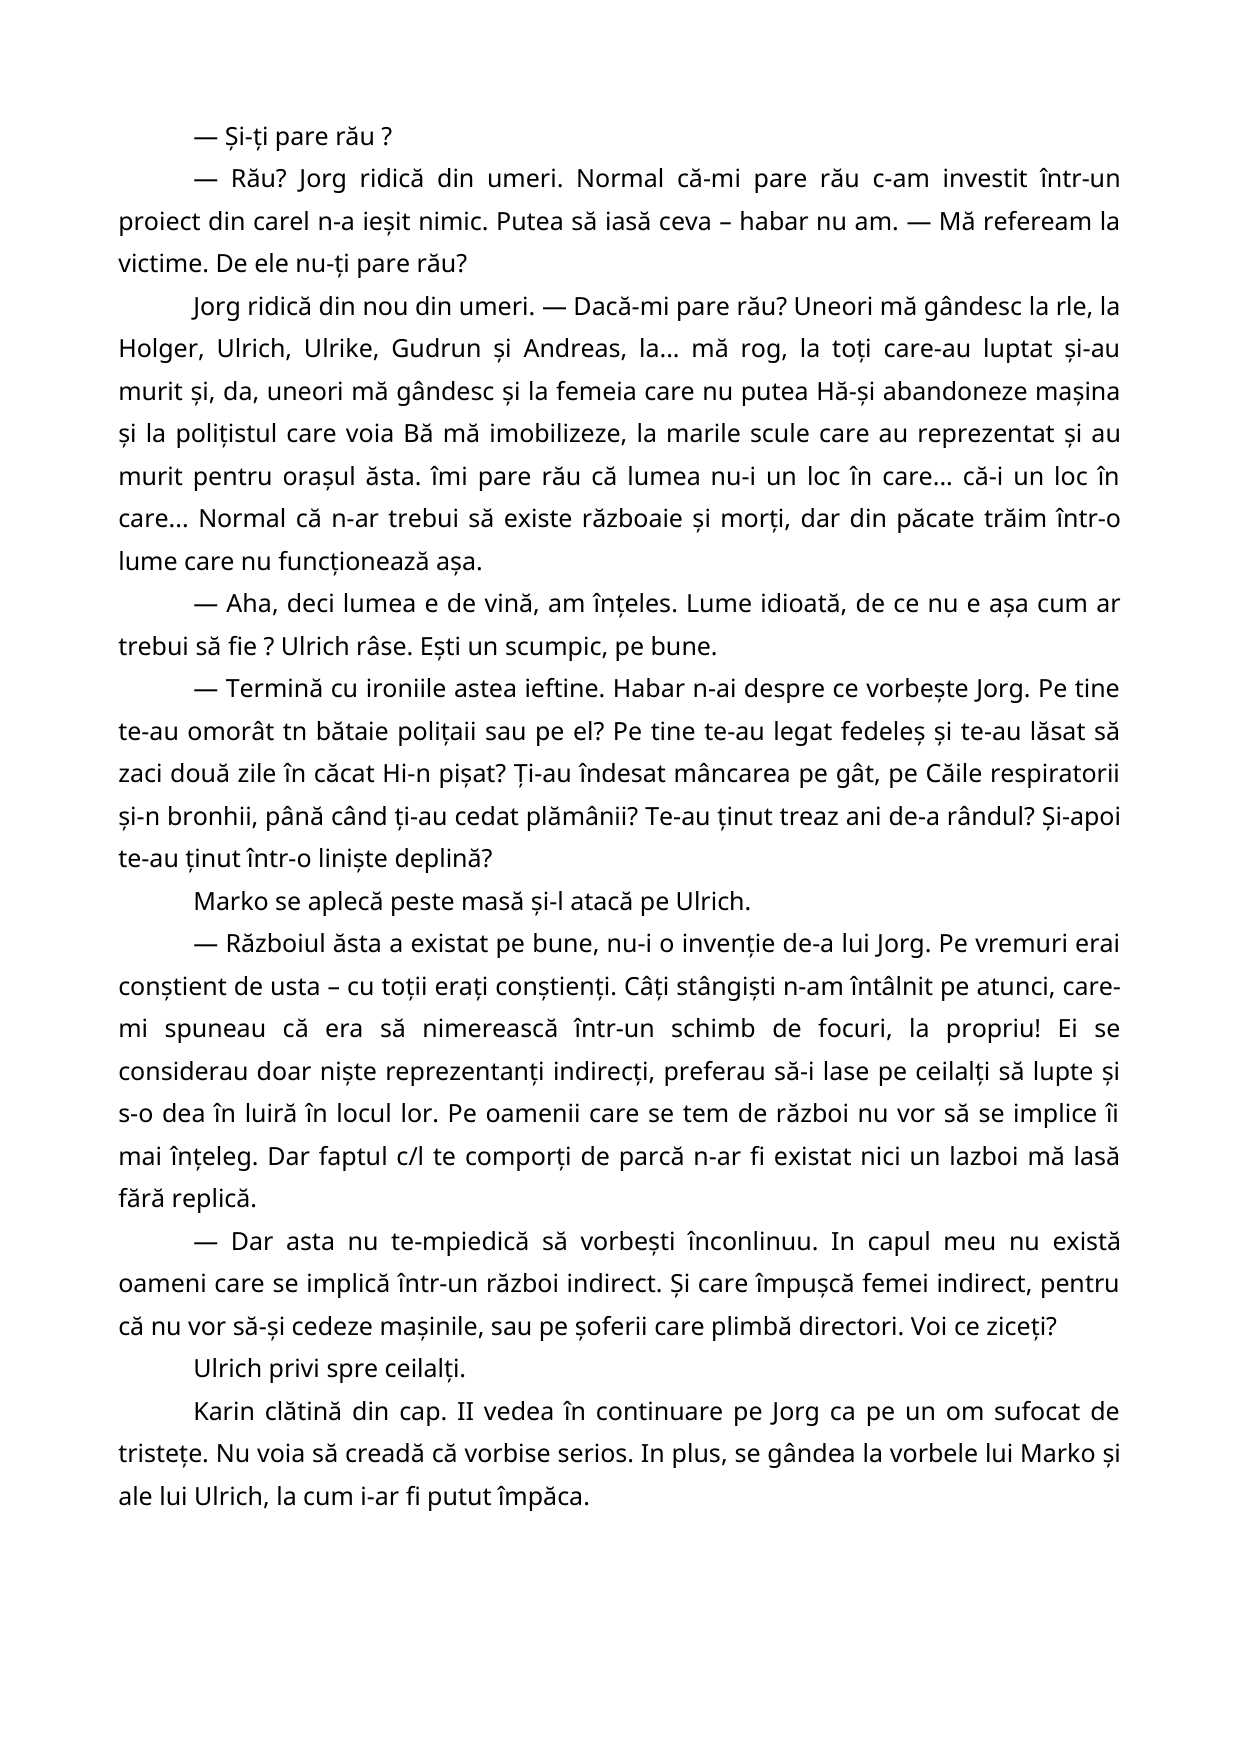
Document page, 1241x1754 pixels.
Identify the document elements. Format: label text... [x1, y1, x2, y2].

text Ulrich privi spre ceilalţi. [118, 1351, 1122, 1385]
text — Rău? Jorg ridică din umeri. Normal că-mi pare rău c-am investit într-un proiect din carel n-a ieşit nimic. Putea să iasă ceva – habar nu am. — Mă refeream la victime. De ele nu-ţi pare rău? [118, 161, 1122, 280]
text Jorg ridică din nou din umeri. — Dacă-mi pare rău? Uneori mă gândesc la rle, la Holger, Ulrich, Ulrike, Gudrun şi Andreas, la... mă rog, la toţi care-au luptat şi-au murit şi, da, uneori mă gândesc şi la femeia care nu putea Hă-şi abandoneze maşina şi la poliţistul care voia Bă mă imobilizeze, la marile scule care au reprezentat şi au murit pentru oraşul ăsta. îmi pare rău că lumea nu-i un loc în care... că-i un loc în care... Normal că n-ar trebui să existe războaie şi morţi, dar din păcate trăim într-o lume care nu funcţionează aşa. [118, 288, 1122, 577]
text — Războiul ăsta a existat pe bune, nu-i o invenţie de-a lui Jorg. Pe vremuri erai conştient de usta – cu toţii eraţi conştienţi. Câţi stângişti n-am întâlnit pe atunci, care-mi spuneau că era să nimerească într-un schimb de focuri, la propriu! Ei se considerau doar nişte reprezentanţi indirecţi, preferau să-i lase pe ceilalţi să lupte şi s-o dea în luiră în locul lor. Pe oamenii care se tem de război nu vor să se implice îi mai înţeleg. Dar faptul c/l te comporţi de parcă n-ar fi existat nici un lazboi mă lasă fără replică. [118, 926, 1122, 1215]
text Karin clătină din cap. II vedea în continuare pe Jorg ca pe un om sufocat de tristeţe. Nu voia să creadă că vorbise serios. In plus, se gândea la vorbele lui Marko şi ale lui Ulrich, la cum i-ar fi putut împăca. [118, 1393, 1122, 1512]
text — Termină cu ironiile astea ieftine. Habar n-ai despre ce vorbeşte Jorg. Pe tine te-au omorât tn bătaie poliţaii sau pe el? Pe tine te-au legat fedeleş şi te-au lăsat să zaci două zile în căcat Hi-n pişat? Ţi-au îndesat mâncarea pe gât, pe Căile respiratorii şi-n bronhii, până când ţi-au cedat plămânii? Te-au ţinut treaz ani de-a rândul? Şi-apoi te-au ţinut într-o linişte deplină? [118, 671, 1122, 875]
text — Şi-ţi pare rău ? [118, 118, 1122, 152]
text Marko se aplecă peste masă şi-l atacă pe Ulrich. [118, 883, 1122, 917]
text — Dar asta nu te-mpiedică să vorbeşti înconlinuu. In capul meu nu există oameni care se implică într-un război indirect. Şi care împuşcă femei indirect, pentru că nu vor să-şi cedeze maşinile, sau pe şoferii care plimbă directori. Voi ce ziceţi? [118, 1223, 1122, 1342]
text — Aha, deci lumea e de vină, am înţeles. Lume idioată, de ce nu e aşa cum ar trebui să fie ? Ulrich râse. Eşti un scumpic, pe bune. [118, 586, 1122, 662]
